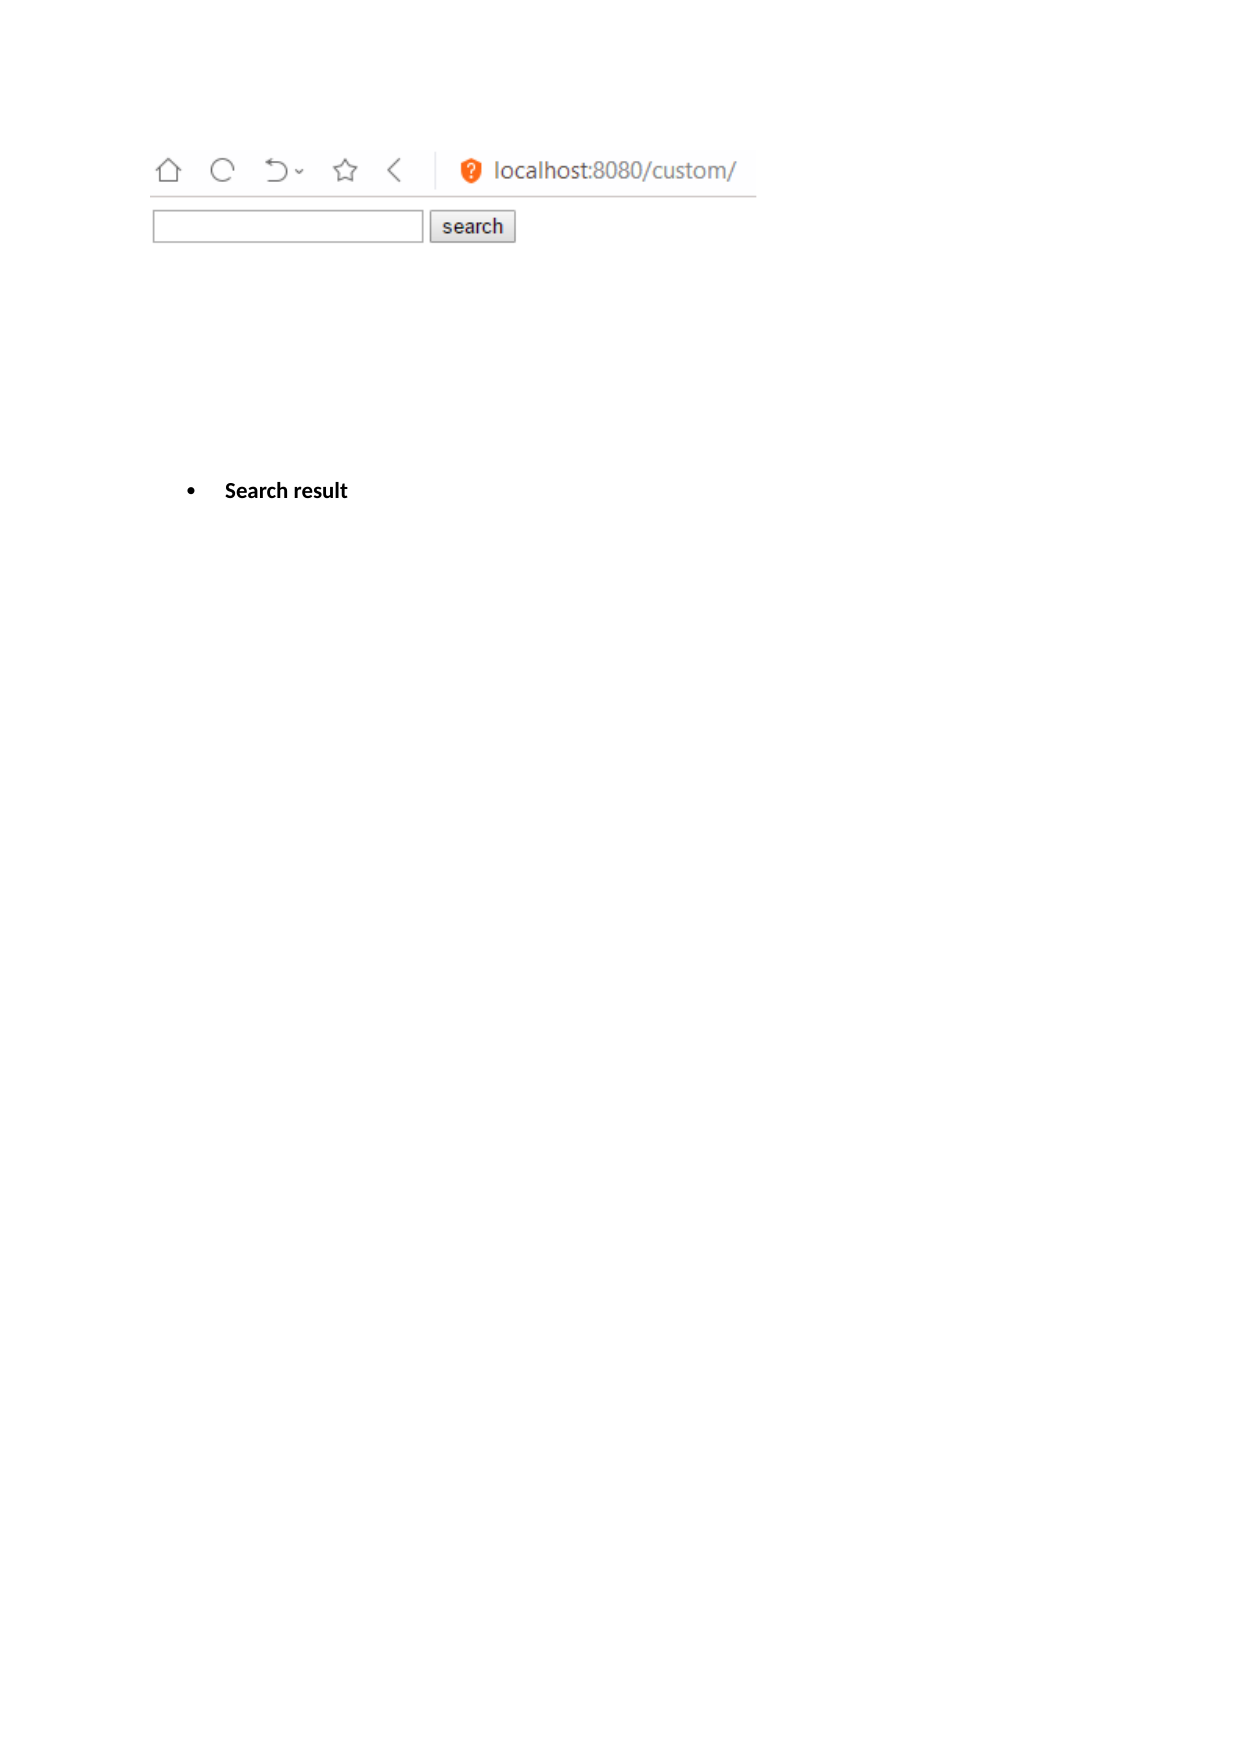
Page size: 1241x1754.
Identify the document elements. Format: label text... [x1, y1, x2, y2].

picture [150, 150, 757, 458]
list Search result [187, 477, 1090, 505]
